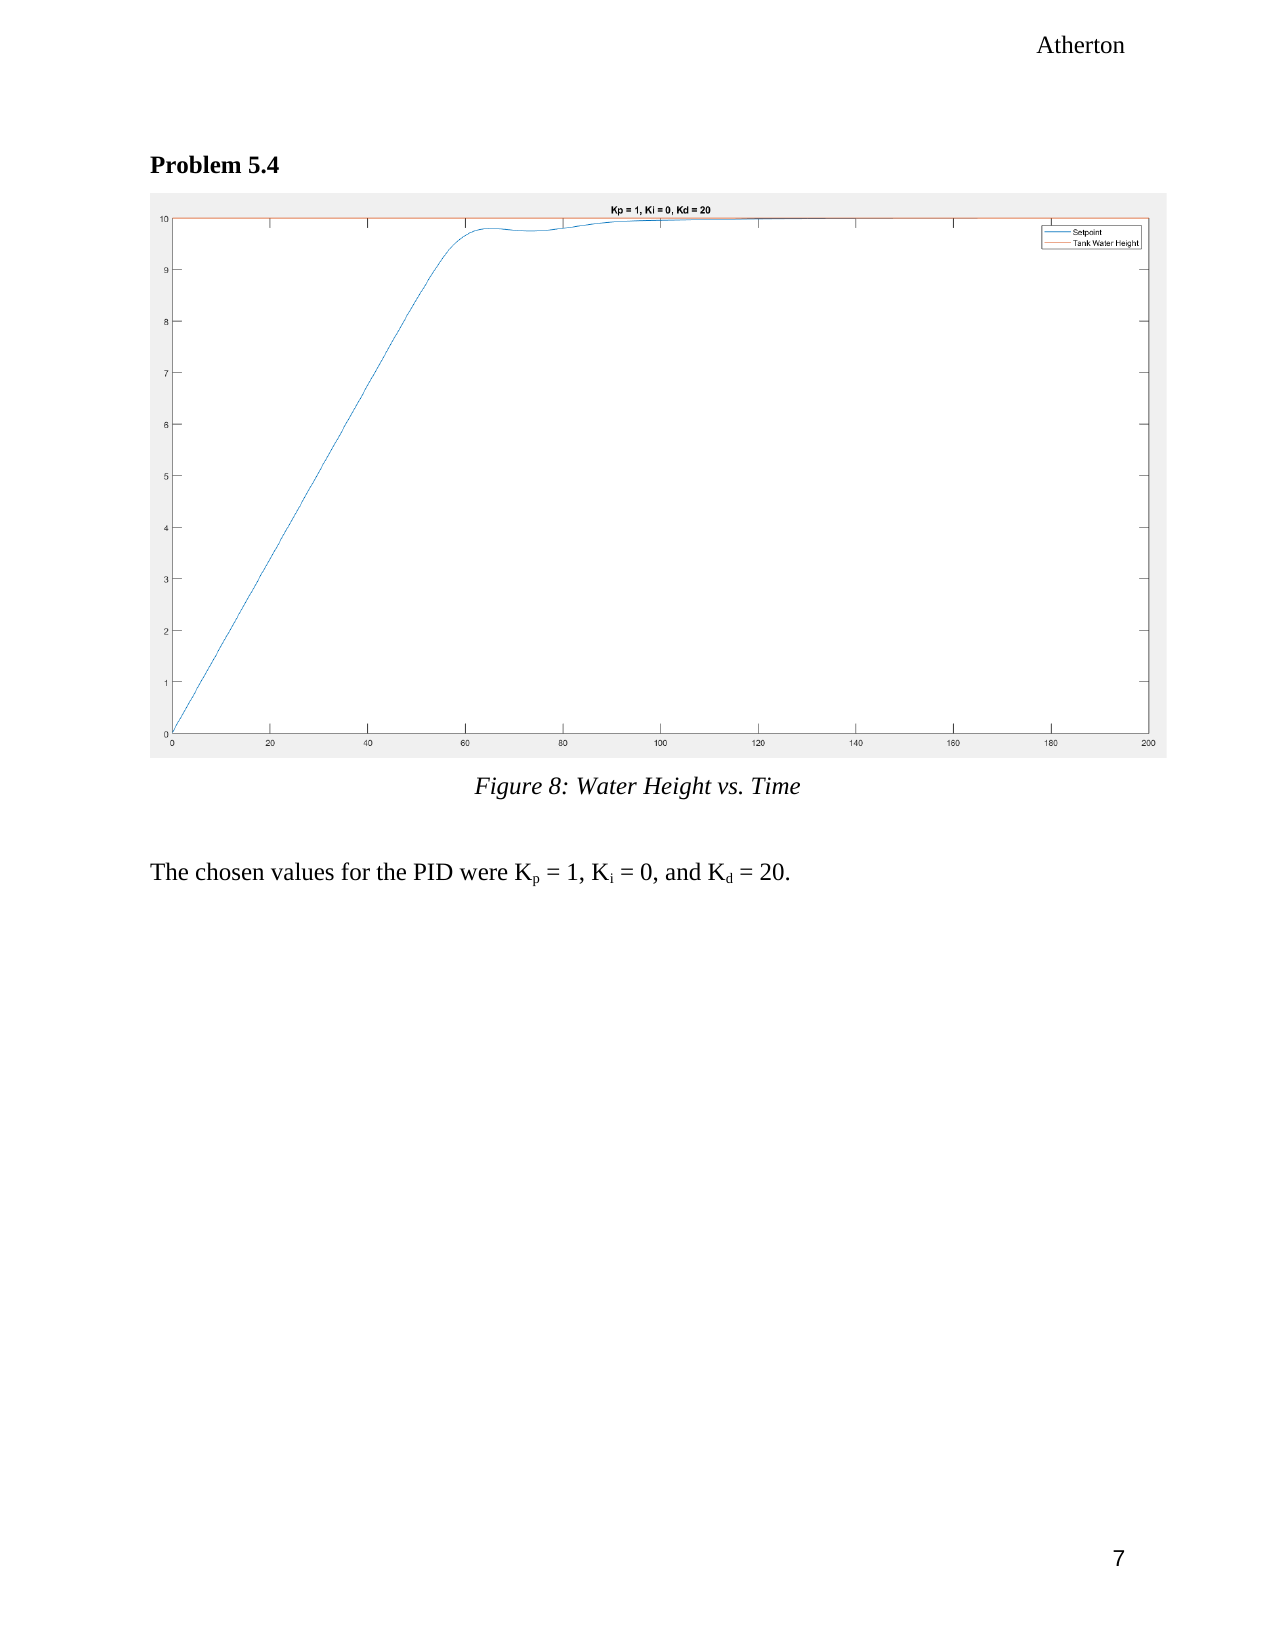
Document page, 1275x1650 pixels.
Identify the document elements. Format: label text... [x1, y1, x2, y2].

text Figure 8: Water Height vs. Time [150, 771, 1125, 800]
text The chosen values for the PID were Kp = 1, Ki = 0, and Kd = 20. [150, 857, 1125, 886]
picture [150, 193, 1167, 758]
text Problem 5.4 [150, 150, 1125, 179]
